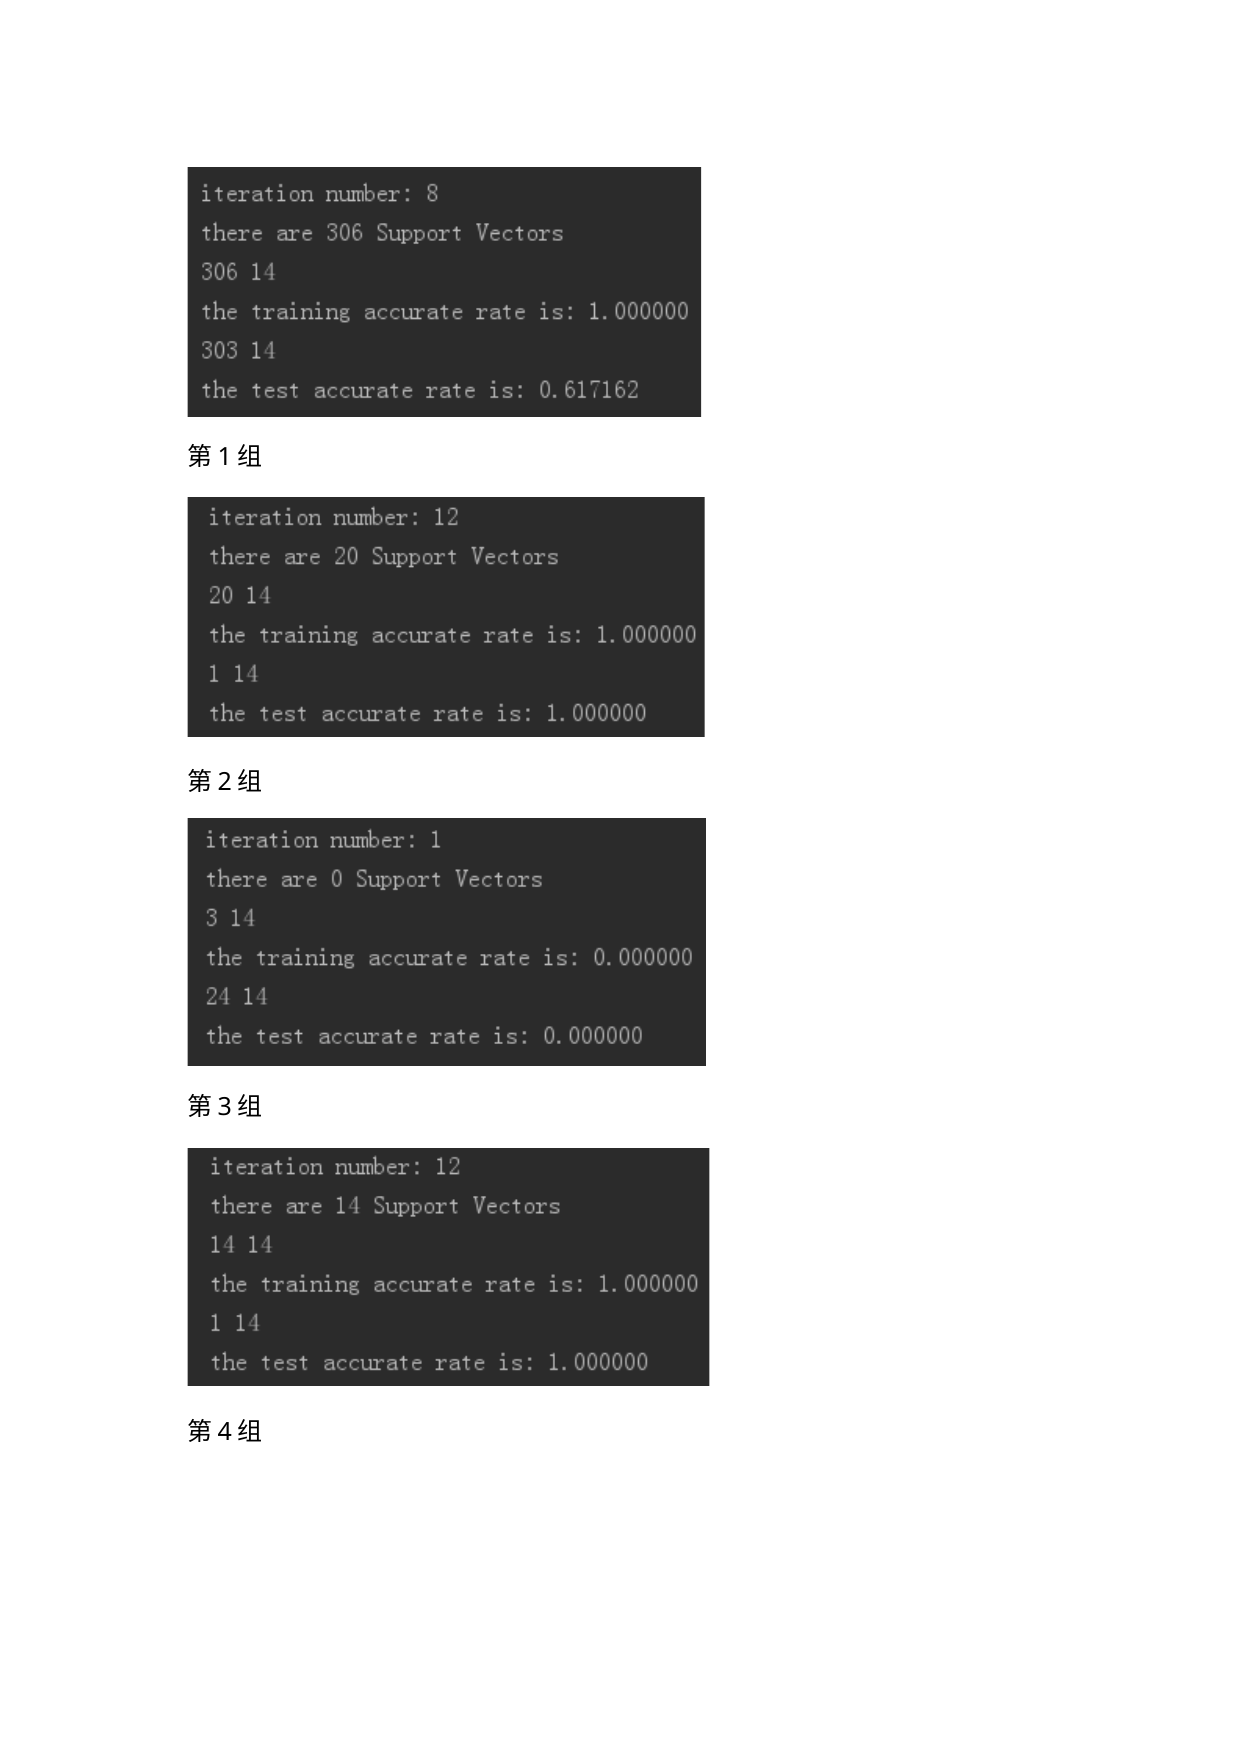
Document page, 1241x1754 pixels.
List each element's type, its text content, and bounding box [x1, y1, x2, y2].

text 第1组 [187, 422, 1053, 487]
picture [187, 1148, 710, 1386]
text 第3组 [187, 1072, 1053, 1137]
text 第4组 [187, 1397, 1053, 1462]
text 第2组 [187, 747, 1053, 812]
picture [187, 818, 706, 1066]
picture [187, 167, 702, 417]
picture [187, 497, 705, 737]
